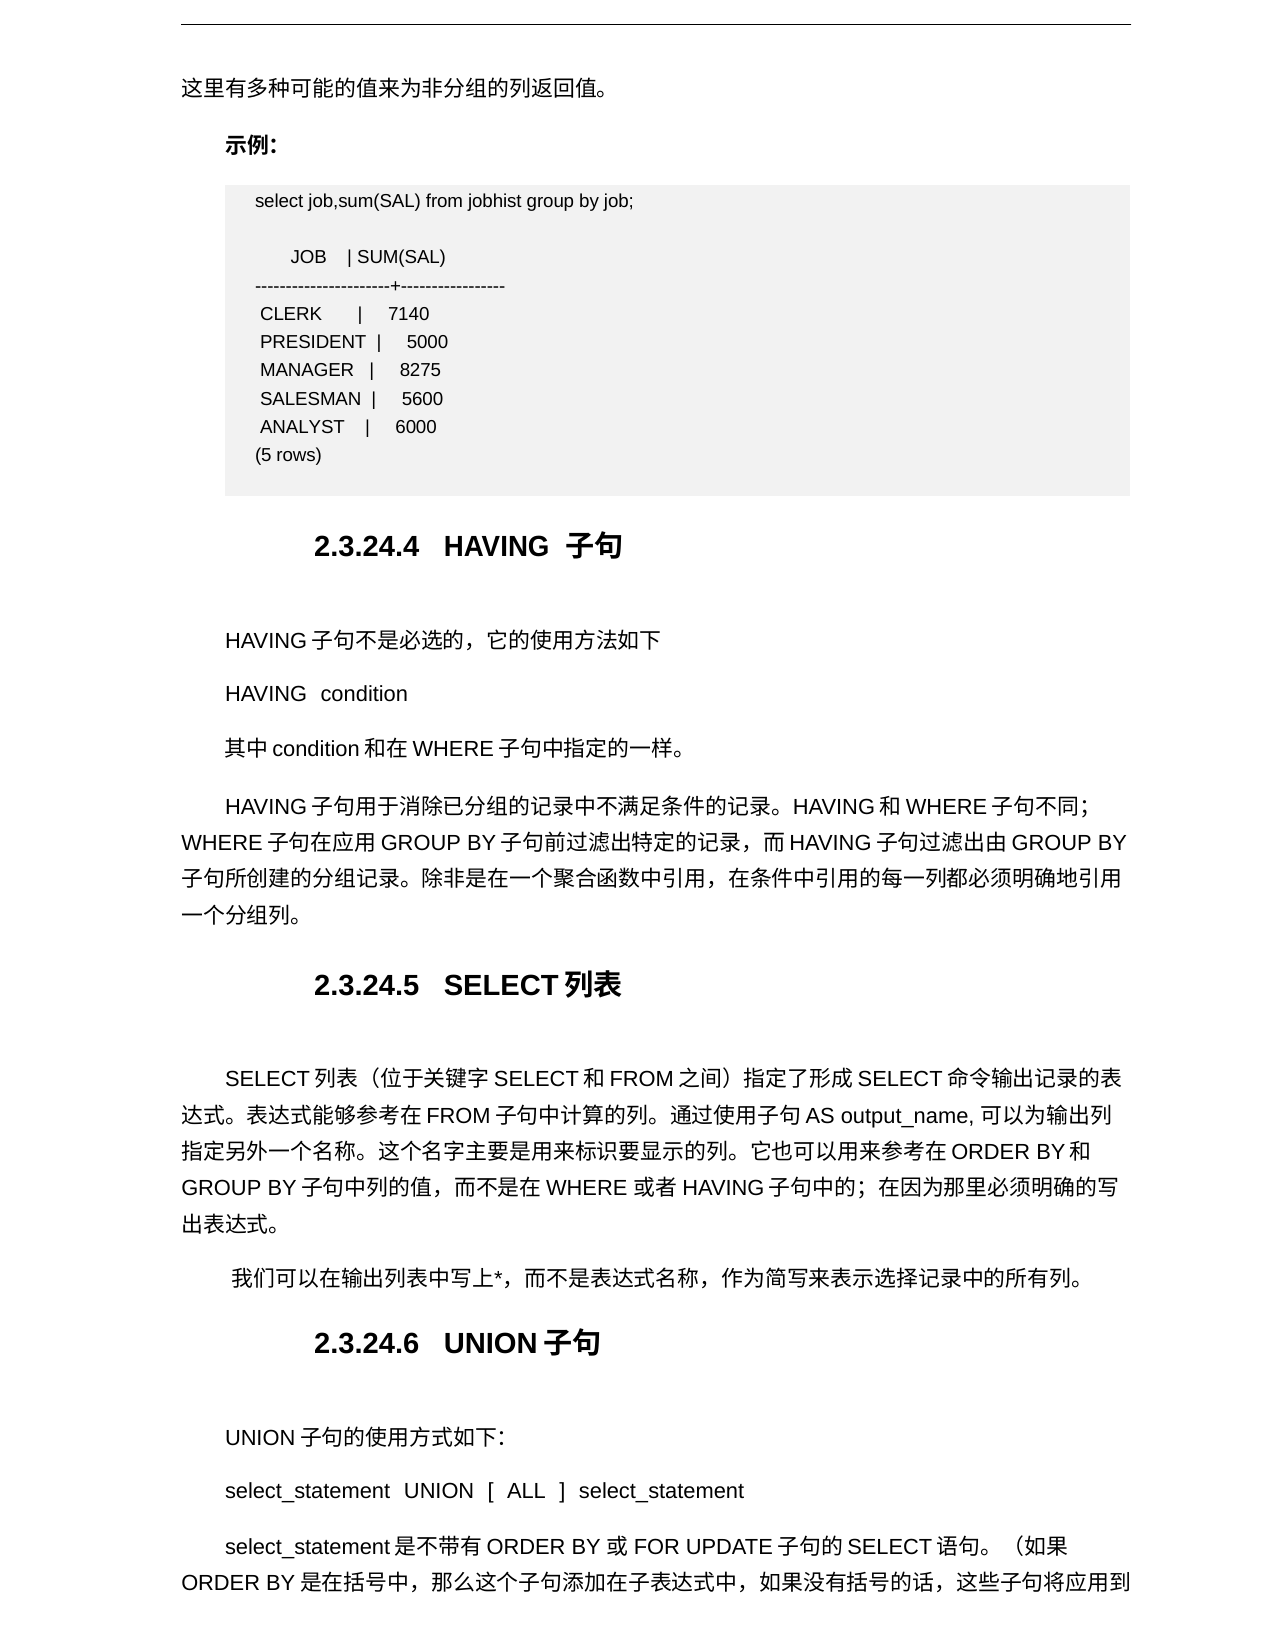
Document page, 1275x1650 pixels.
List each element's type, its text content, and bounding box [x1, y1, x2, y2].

subtitle SELECT列表 [314, 961, 1131, 1003]
subtitle UNION子句 [314, 1320, 1131, 1362]
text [181, 71, 1131, 102]
text 其中condition和在WHERE子句中指定的一样。 [181, 731, 1131, 763]
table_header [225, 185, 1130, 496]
text 示例： [181, 128, 1131, 159]
text SELECT列表（位于关键字SELECT和FROM之间）指定了形成SELECT命令输出记录的表达式。表达式能够参考在FROM子句中计算的列。通过使用子句AS output_name, 可以为输出列指定另外一个名称。这个名字主要是用来标识要显示的列。它也可以用来参考在ORDER BY和GROUP BY子句中列的值，而不是在WHERE 或者 HAVING子句中的；在因为那里必须明确的写出表达式。 [181, 1061, 1131, 1238]
text UNION子句的使用方式如下： [181, 1420, 1131, 1452]
text select_statement UNION [ ALL ] select_statement [181, 1477, 1131, 1504]
text HAVING condition [181, 680, 1131, 707]
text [181, 1529, 1131, 1597]
text 我们可以在输出列表中写上*，而不是表达式名称，作为简写来表示选择记录中的所有列。 [188, 1264, 1131, 1293]
text HAVING子句不是必选的，它的使用方法如下 [181, 623, 1131, 654]
text HAVING子句用于消除已分组的记录中不满足条件的记录。HAVING和WHERE子句不同；WHERE子句在应用GROUP BY子句前过滤出特定的记录，而HAVING子句过滤出由GROUP BY子句所创建的分组记录。除非是在一个聚合函数中引用，在条件中引用的每一列都必须明确地引用一个分组列。 [181, 789, 1131, 929]
subtitle HAVING 子句 [314, 523, 1131, 565]
